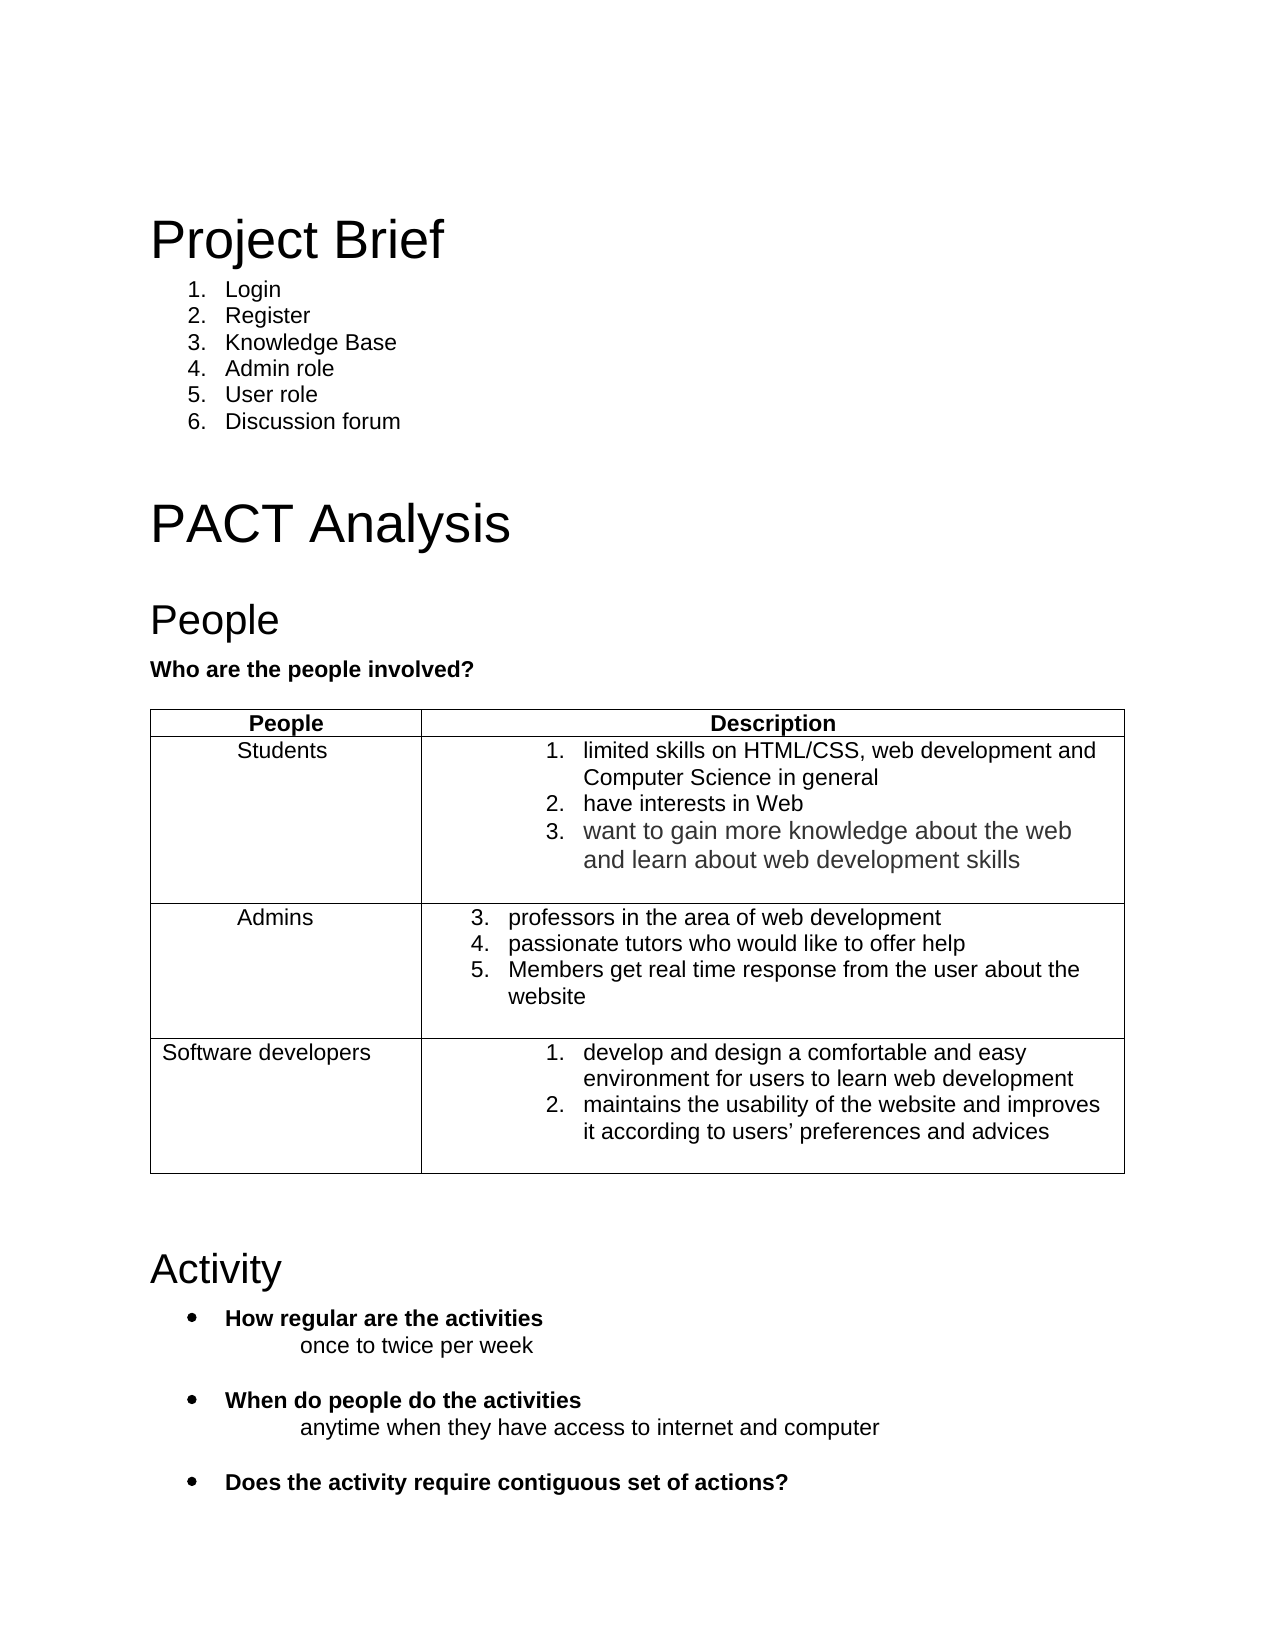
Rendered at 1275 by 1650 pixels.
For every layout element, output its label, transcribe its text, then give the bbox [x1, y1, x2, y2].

list Does the activity require contiguous set of actions? [187, 1469, 1125, 1496]
text People [150, 596, 1125, 643]
table_cell professors in the area of web development passionate tutors who would like to offer help Members get real time response from the user about the website [422, 904, 1124, 1038]
table_cell Admins [151, 904, 421, 1038]
list How regular are the activities [187, 1305, 1125, 1332]
list Login [187, 276, 1125, 302]
table_cell develop and design a comfortable and easy environment for users to learn web development maintains the usability of the website and improves it according to users’ preferences and advices [422, 1039, 1124, 1173]
text Who are the people involved? [150, 656, 1125, 682]
text PACT Analysis [150, 492, 1125, 554]
table_cell Students [151, 737, 421, 902]
table_cell Software developers [151, 1039, 421, 1173]
list User role [187, 381, 1125, 408]
text Project Brief [150, 207, 1125, 270]
table_cell limited skills on HTML/CSS, web development and Computer Science in general have interests in Web want to gain more knowledge about the web and learn about web development skills [422, 737, 1124, 902]
table_header People [151, 710, 421, 736]
text Activity [150, 1244, 1125, 1292]
table_header Description [422, 710, 1124, 736]
list When do people do the activities [187, 1387, 1125, 1414]
list Discussion forum [187, 408, 1125, 434]
text anytime when they have access to internet and computer [150, 1414, 1125, 1440]
list Admin role [187, 355, 1125, 381]
text once to twice per week [225, 1332, 1125, 1358]
list Register [187, 302, 1125, 329]
list Knowledge Base [187, 329, 1125, 355]
